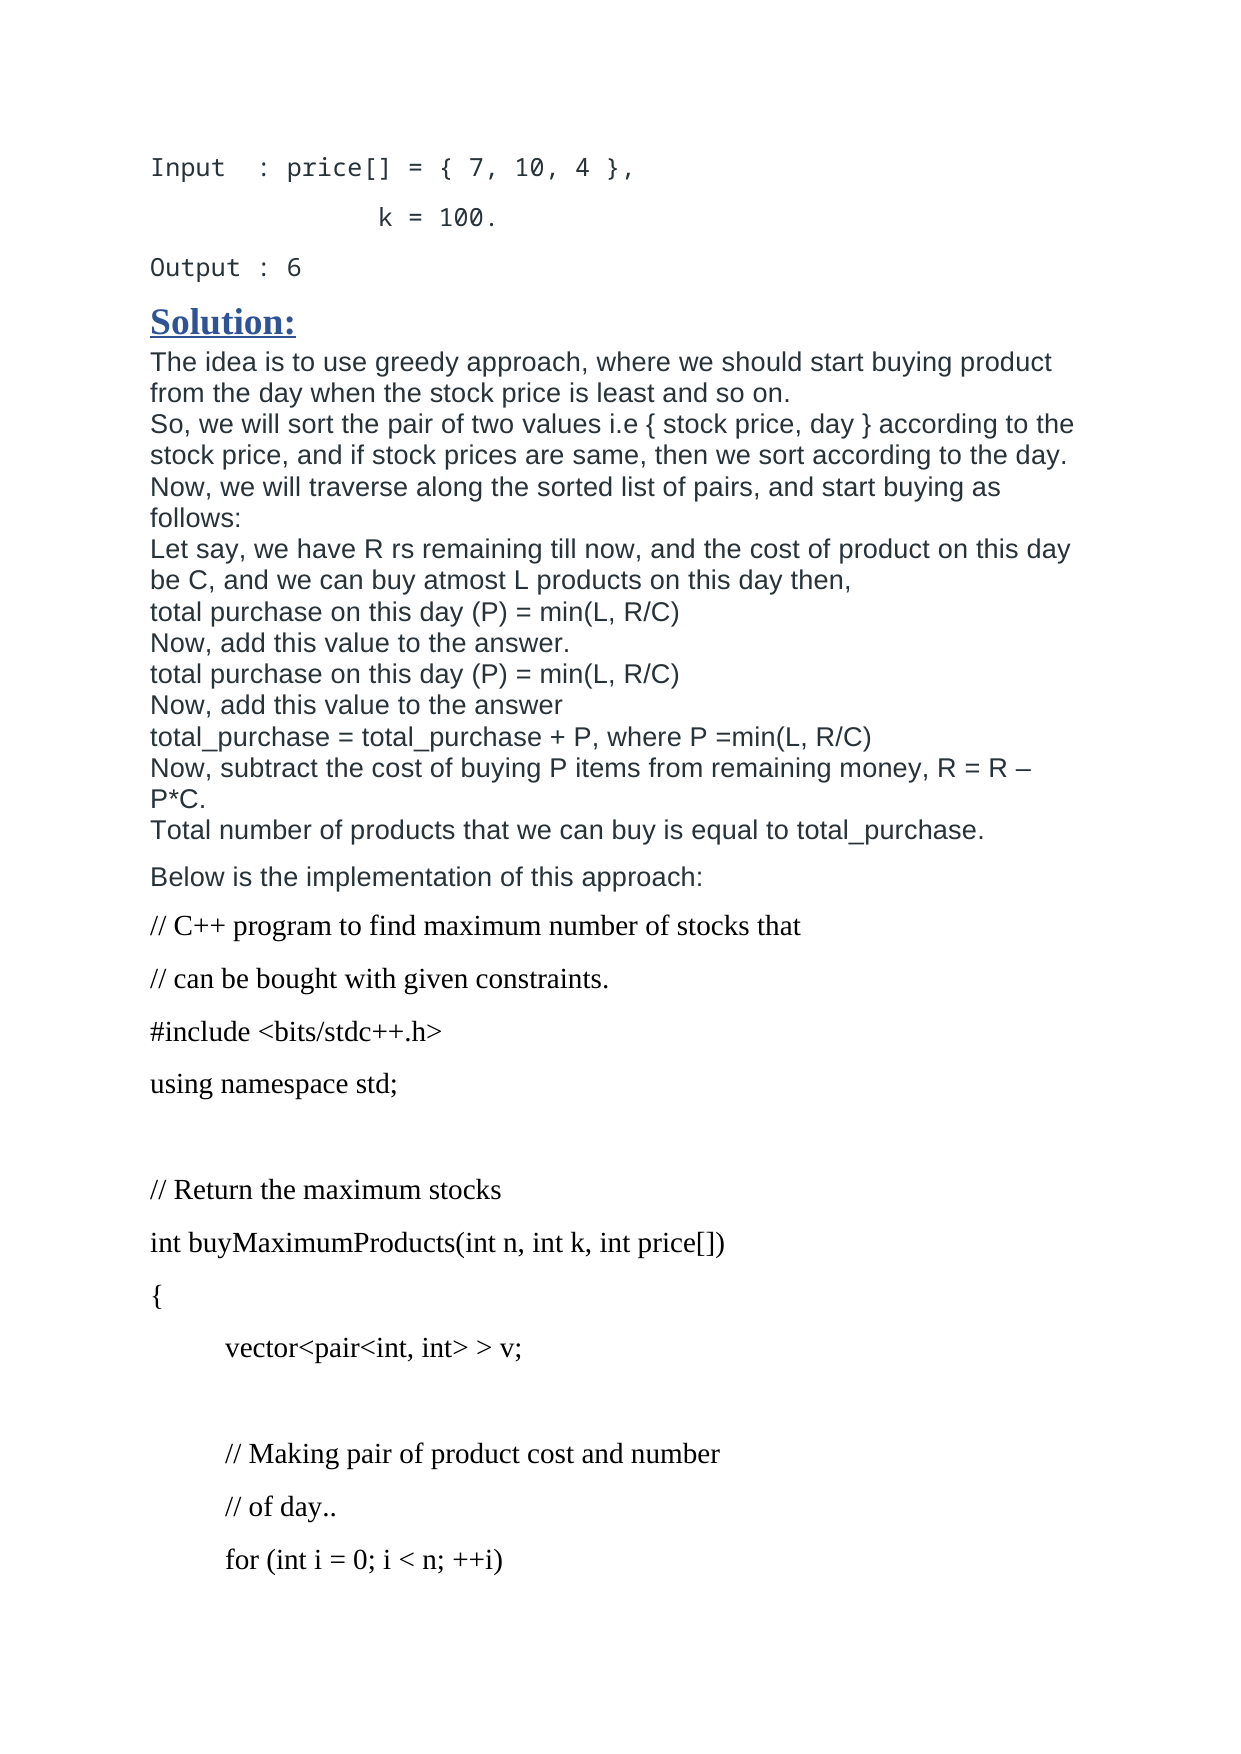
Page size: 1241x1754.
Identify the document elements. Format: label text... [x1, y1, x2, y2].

text #include <bits/stdc++.h> [150, 1014, 1090, 1047]
text k = 100. [150, 200, 1090, 234]
text int buyMaximumProducts(int n, int k, int price[]) [150, 1225, 1090, 1258]
text { [150, 1278, 1090, 1311]
text Output : 6 [150, 249, 1090, 283]
text // Making pair of product cost and number [150, 1436, 1090, 1470]
text Input : price[] = { 7, 10, 4 }, [150, 150, 1090, 184]
text The idea is to use greedy approach, where we should start buying product from the day when the stock price is least and so on. So, we will sort the pair of two values i.e { stock price, day } according to the stock price, and if stock prices are same, then we sort according to the day. Now, we will traverse along the sorted list of pairs, and start buying as follows: Let say, we have R rs remaining till now, and the cost of product on this day be C, and we can buy atmost L products on this day then, total purchase on this day (P) = min(L, R/C) Now, add this value to the answer. total purchase on this day (P) = min(L, R/C) Now, add this value to the answer total_purchase = total_purchase + P, where P =min(L, R/C) Now, subtract the cost of buying P items from remaining money, R = R – P*C. Total number of products that we can buy is equal to total_purchase. [150, 346, 1090, 846]
text // Return the maximum stocks [150, 1172, 1090, 1206]
text // C++ program to find maximum number of stocks that [150, 908, 1090, 942]
text Below is the implementation of this approach: [150, 861, 1090, 892]
text // can be bought with given constraints. [150, 961, 1090, 994]
text using namespace std; [150, 1067, 1090, 1100]
text for (int i = 0; i < n; ++i) [150, 1542, 1090, 1575]
subtitle Solution: [150, 299, 1090, 342]
text // of day.. [150, 1489, 1090, 1523]
text vector<pair<int, int> > v; [150, 1331, 1090, 1364]
